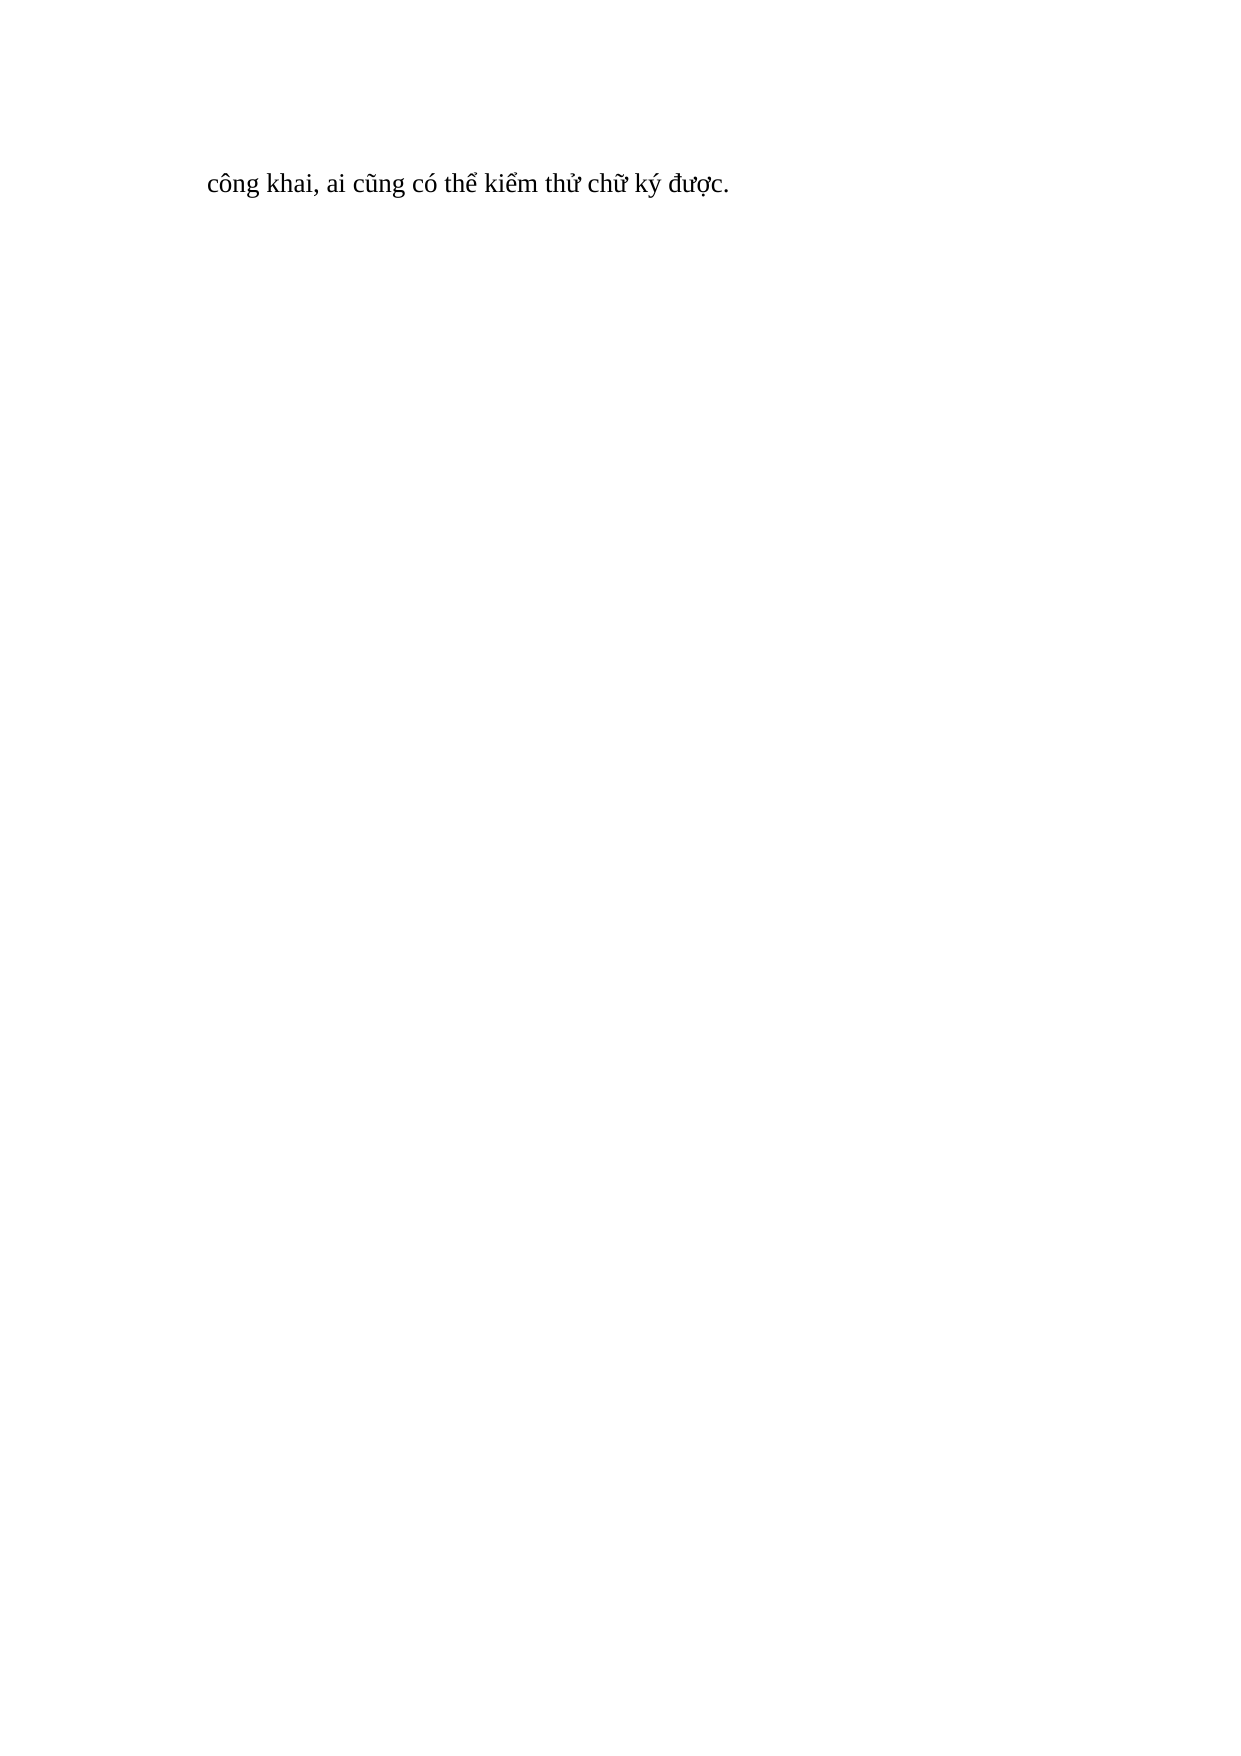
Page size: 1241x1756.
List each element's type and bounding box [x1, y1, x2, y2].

list [207, 167, 1111, 198]
